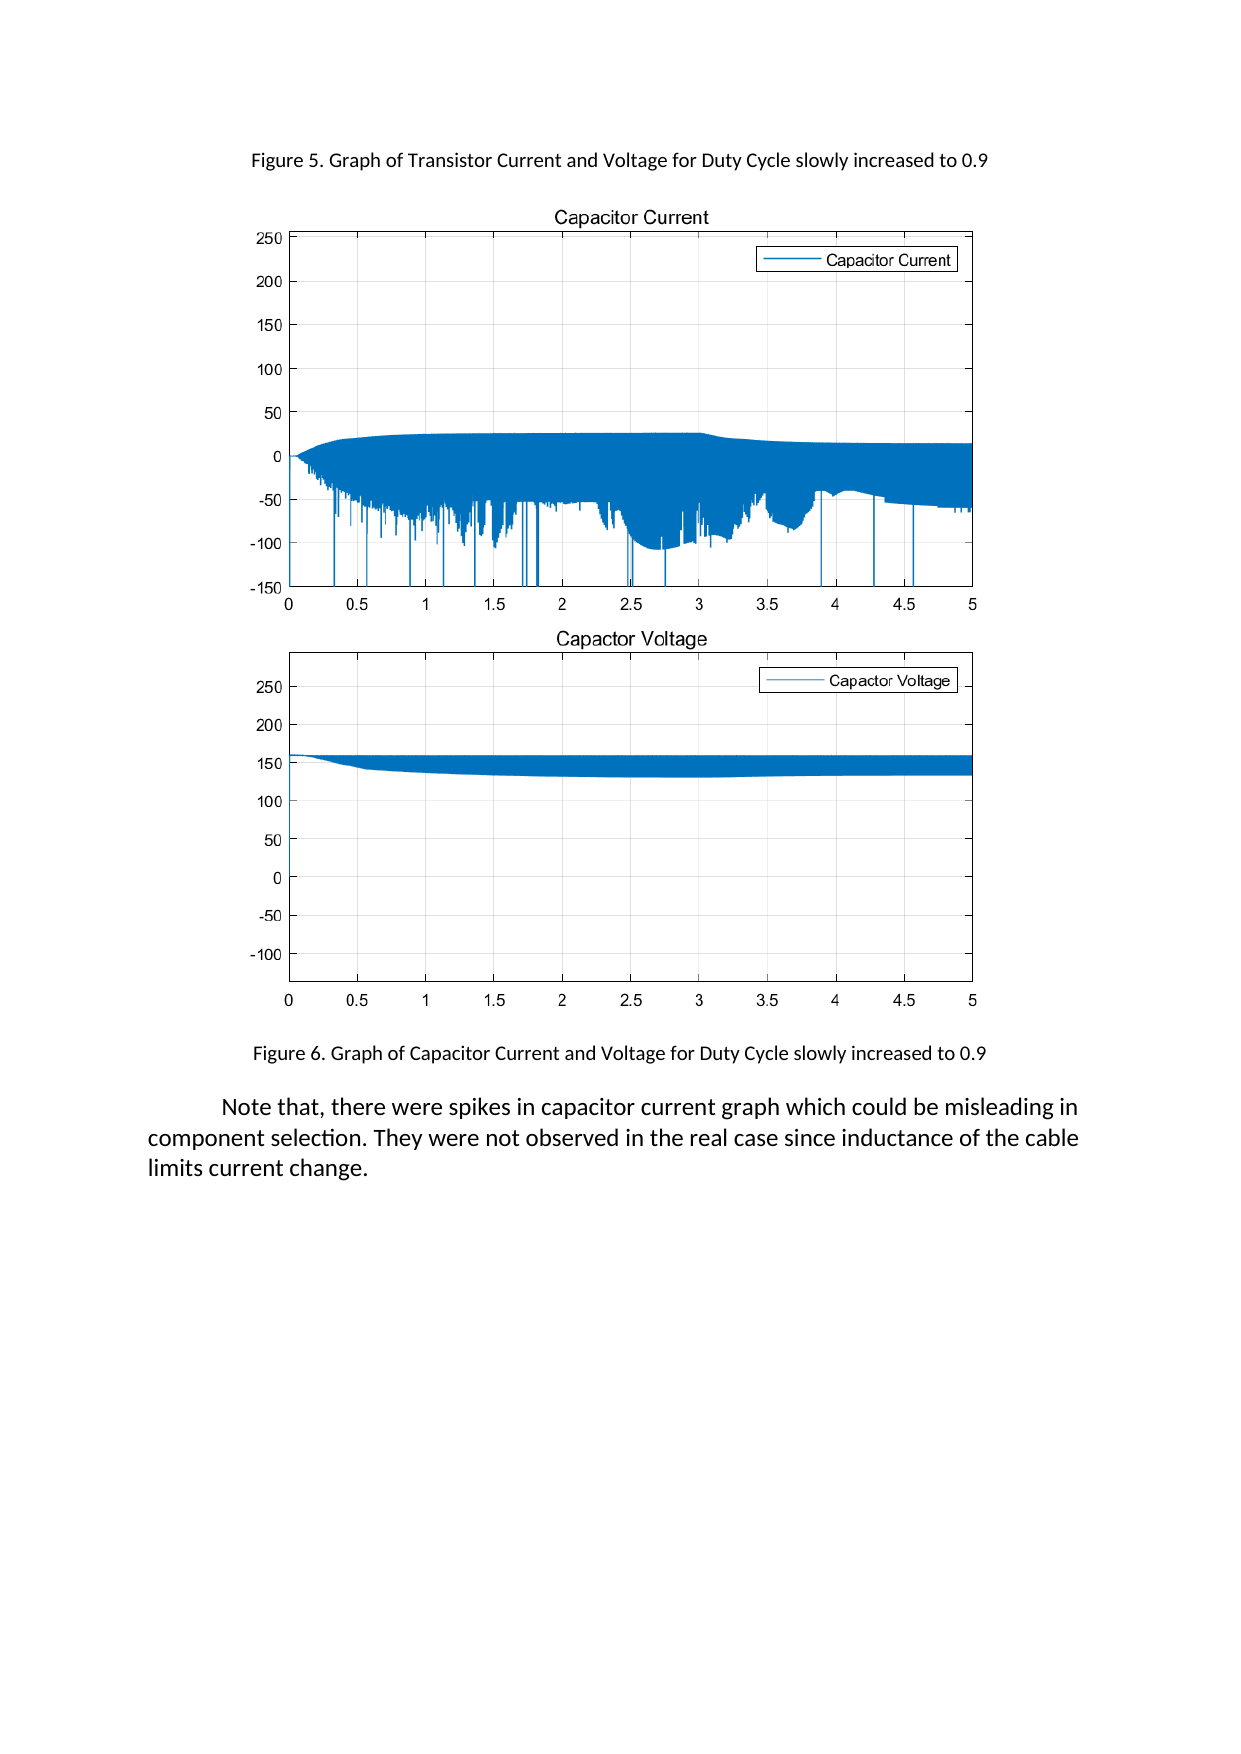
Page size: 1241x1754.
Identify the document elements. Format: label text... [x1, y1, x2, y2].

text Note that, there were spikes in capacitor current graph which could be misleading in component selection. They were not observed in the real case since inductance of the cable limits current change. [148, 1091, 1093, 1183]
text Figure 5. Graph of Transistor Current and Voltage for Duty Cycle slowly increased to 0.9 [148, 148, 1093, 173]
text Figure 6. Graph of Capacitor Current and Voltage for Duty Cycle slowly increased to 0.9 [148, 1040, 1093, 1066]
picture [246, 198, 994, 1041]
